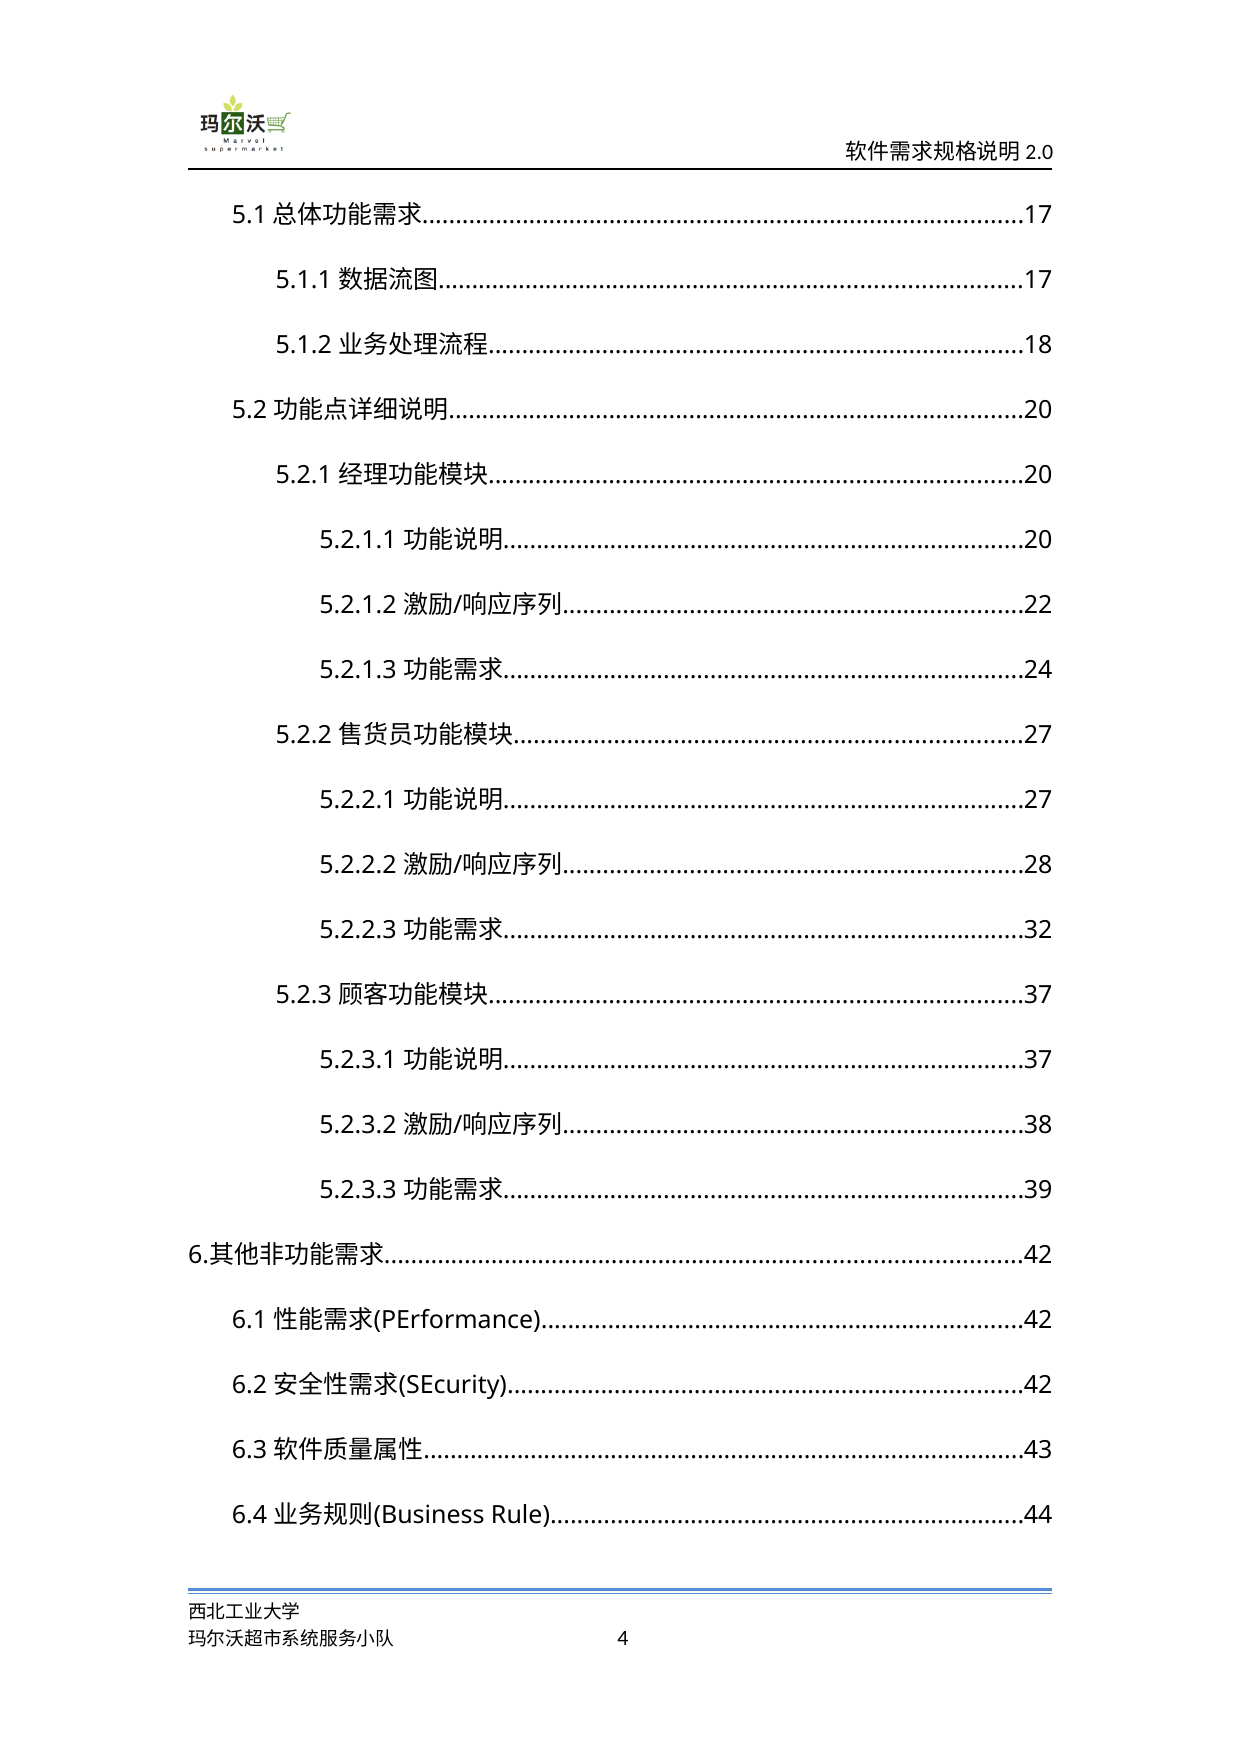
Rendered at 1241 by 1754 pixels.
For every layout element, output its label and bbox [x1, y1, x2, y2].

picture [187, 88, 304, 160]
